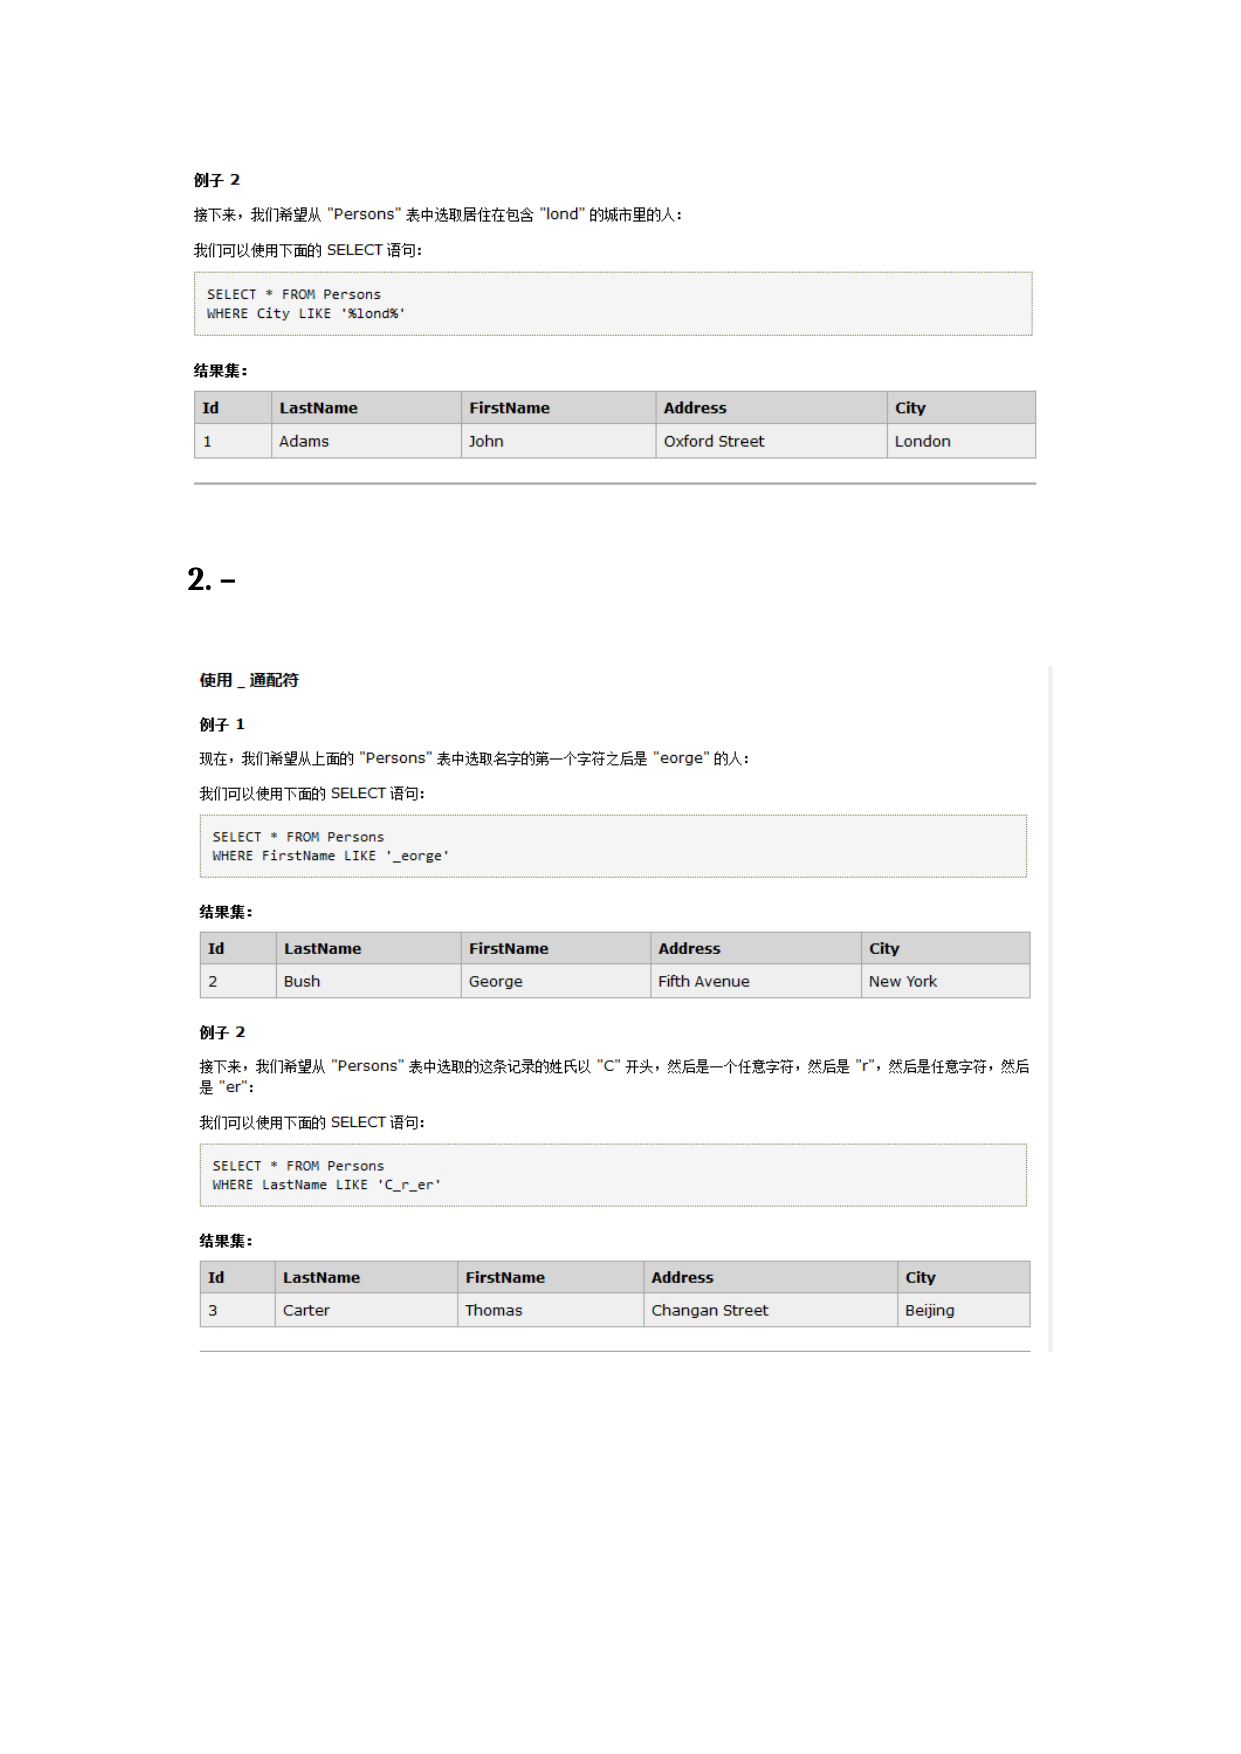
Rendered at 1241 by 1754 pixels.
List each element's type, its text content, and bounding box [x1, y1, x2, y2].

picture [187, 162, 1053, 492]
picture [187, 666, 1053, 1352]
subtitle 2. – [187, 547, 1053, 612]
